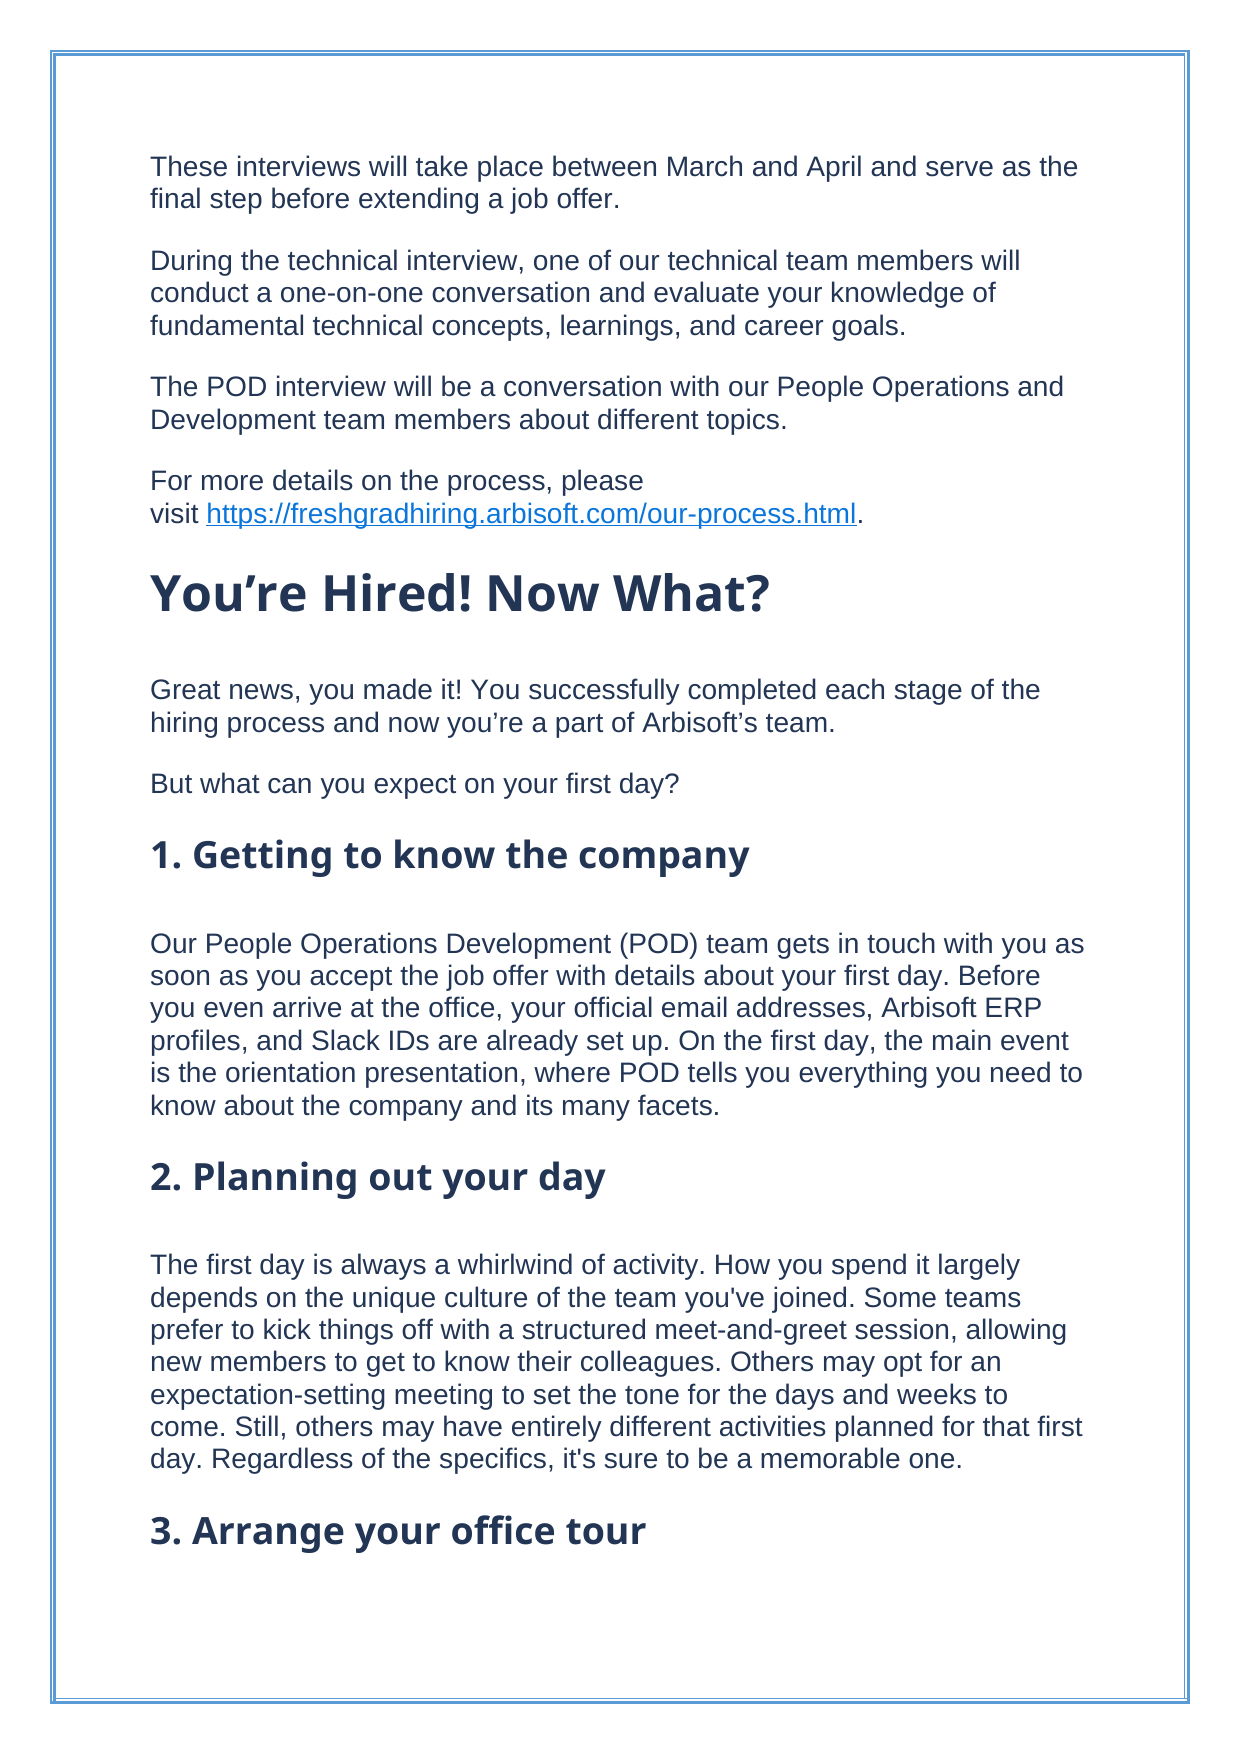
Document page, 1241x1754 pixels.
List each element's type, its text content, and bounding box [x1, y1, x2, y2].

text For more details on the process, please visit https://freshgradhiring.arbisoft.com/our-process.html. [150, 464, 1090, 529]
text These interviews will take place between March and April and serve as the final step before extending a job offer. [150, 150, 1090, 215]
text 3. Arrange your office tour [150, 1504, 1090, 1555]
text But what can you expect on your first day? [150, 767, 1090, 799]
text Our People Operations Development (POD) team gets in touch with you as soon as you accept the job offer with details about your first day. Before you even arrive at the office, your official email addresses, Arbisoft ERP profiles, and Slack IDs are already set up. On the first day, the main event is the orientation presentation, where POD tells you everything you need to know about the company and its many facets. [150, 927, 1090, 1121]
text Great news, you made it! You successfully completed each stage of the hiring process and now you’re a part of Arbisoft’s team. [150, 673, 1090, 738]
text During the technical interview, one of our technical team members will conduct a one-on-one conversation and evaluate your knowledge of fundamental technical concepts, learnings, and career goals. [150, 244, 1090, 341]
text 1. Getting to know the company [150, 829, 1090, 880]
text The POD interview will be a conversation with our People Operations and Development team members about different topics. [150, 370, 1090, 435]
text 2. Planning out your day [150, 1150, 1090, 1201]
text The first day is always a whirlwind of activity. How you spend it largely depends on the unique culture of the team you've joined. Some teams prefer to kick things off with a structured meet-and-greet session, allowing new members to get to know their colleagues. Others may opt for an expectation-setting meeting to set the tone for the days and weeks to come. Still, others may have entirely different activities planned for that first day. Regardless of the specifics, it's sure to be a memorable one. [150, 1248, 1090, 1475]
text You’re Hired! Now What? [150, 558, 1090, 626]
